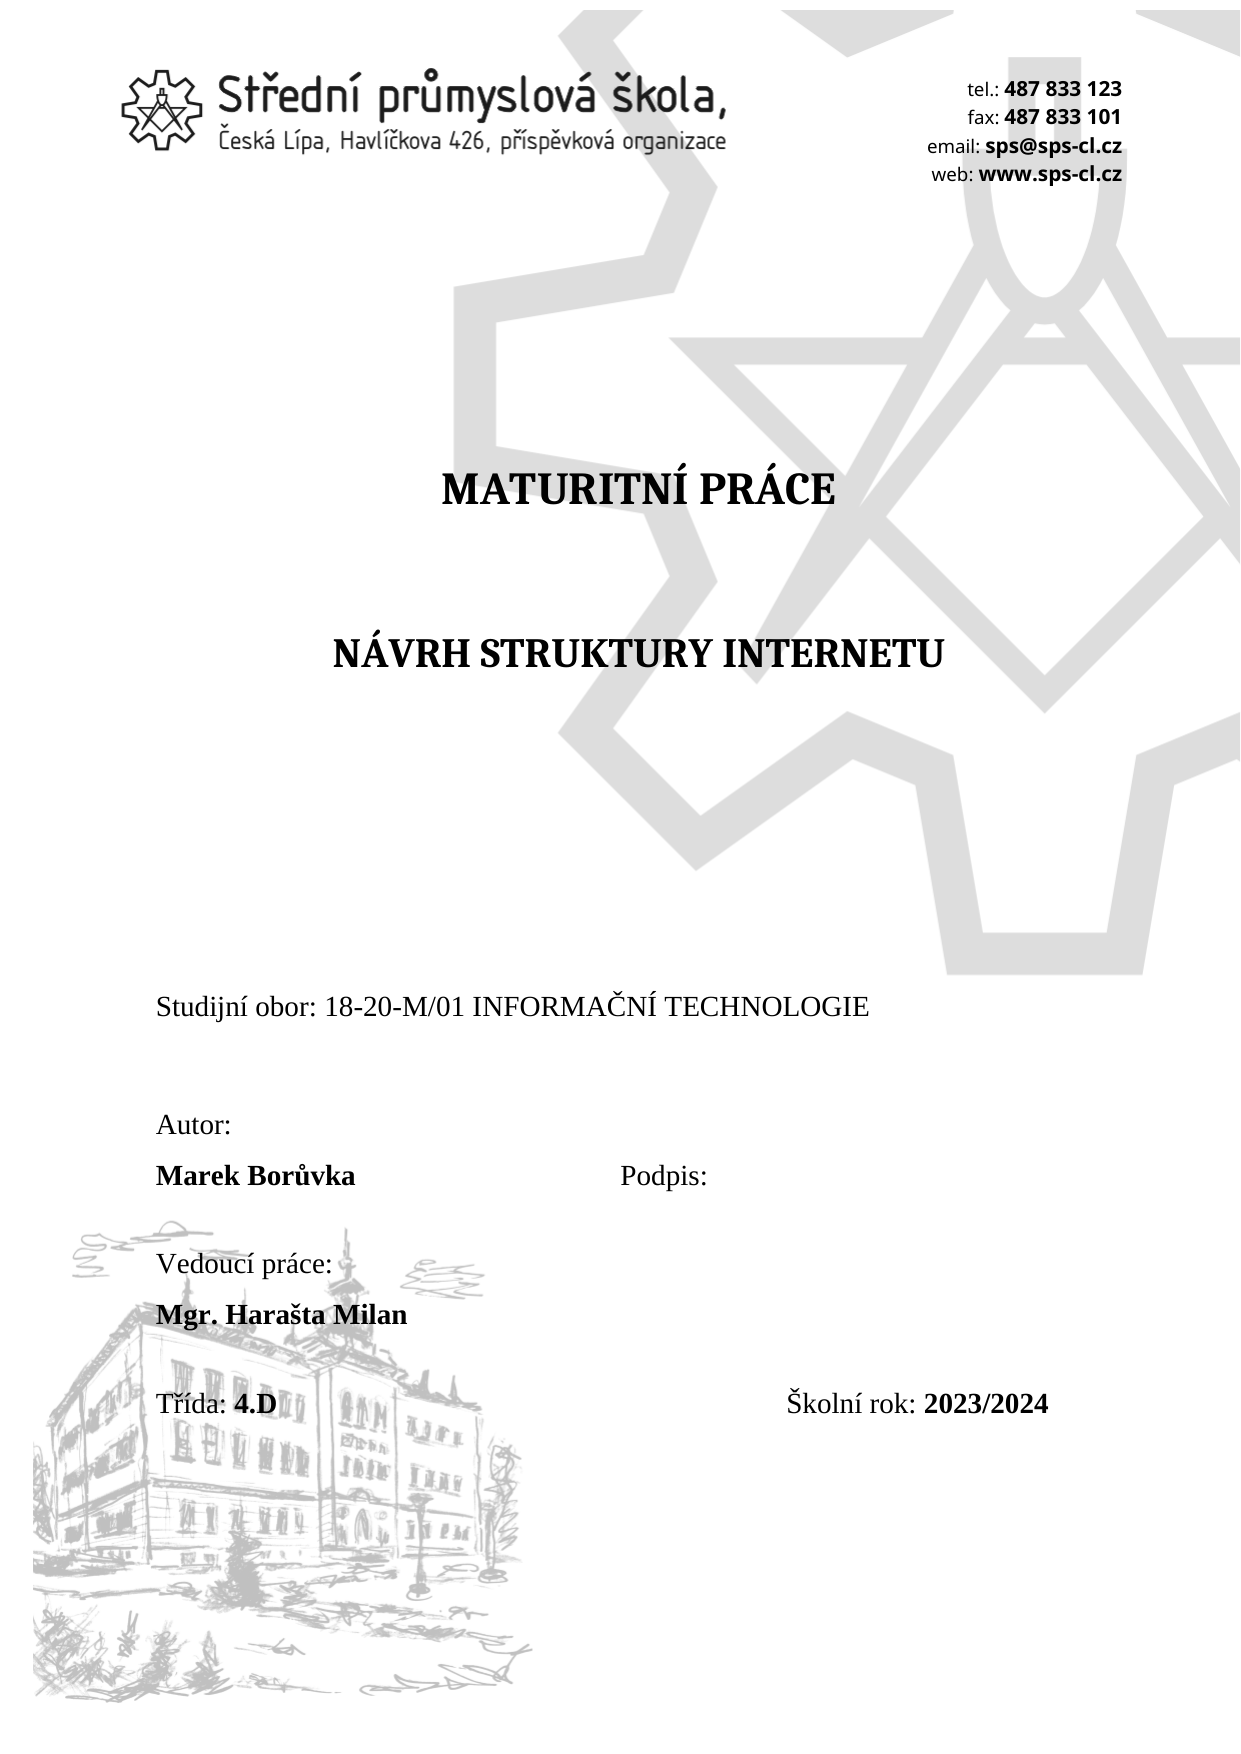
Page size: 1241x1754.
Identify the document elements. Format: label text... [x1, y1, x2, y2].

picture [3, 10, 1241, 1754]
text Vedoucí práce: [156, 1246, 1122, 1280]
text Mgr. Harašta Milan [156, 1297, 1122, 1331]
text Návrh struktury internetu [156, 629, 1122, 677]
text Třída: 4.D Školní rok: 2023/2024 [156, 1386, 1122, 1419]
text Maturitní práce [156, 463, 1122, 516]
text Marek Borůvka Podpis: [156, 1158, 1122, 1192]
text Studijní obor: 18-20-M/01 Informační technologie [156, 989, 1122, 1022]
text Autor: [156, 1107, 1122, 1141]
